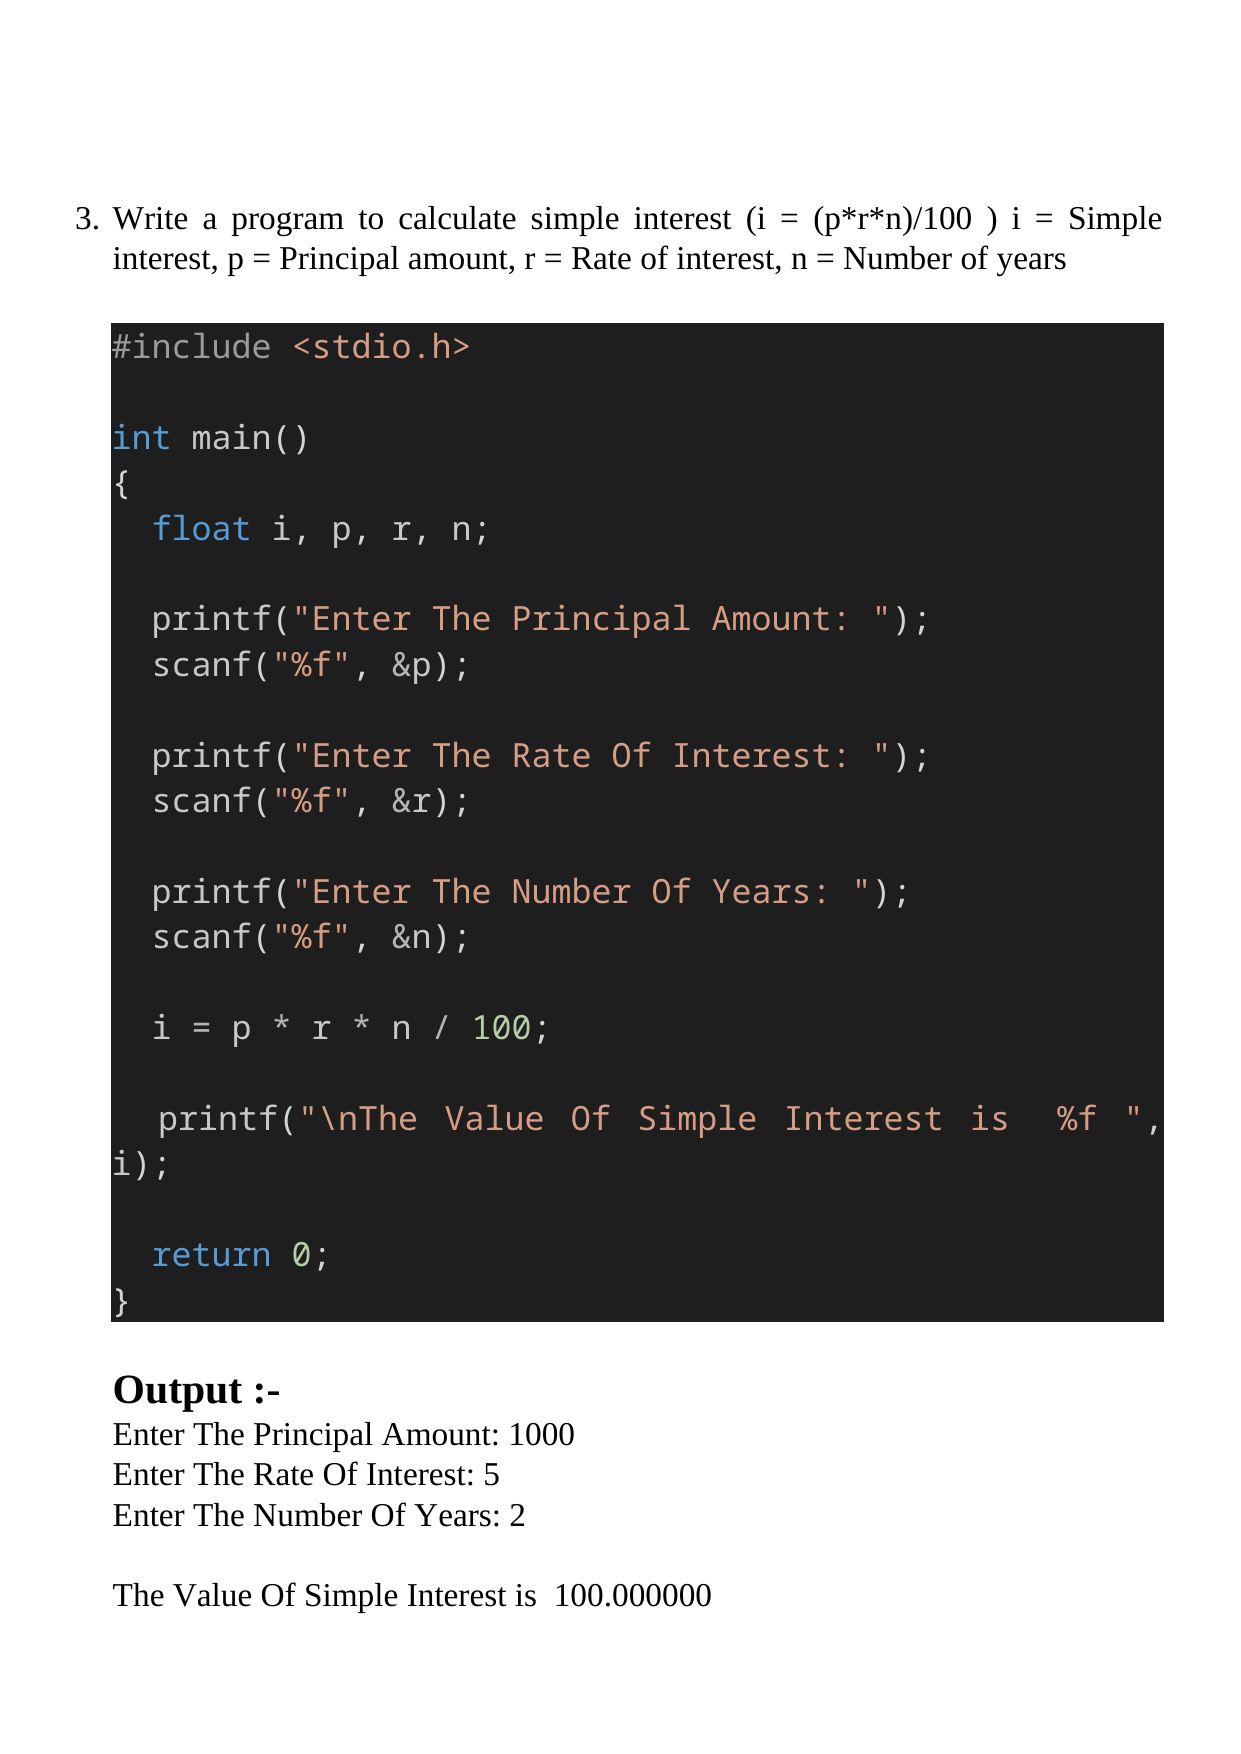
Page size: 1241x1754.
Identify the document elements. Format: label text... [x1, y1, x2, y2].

text printf("\nThe Value Of Simple Interest is %f ", i); [111, 1095, 1164, 1186]
list The Value Of Simple Interest is 100.000000 [112, 1575, 1164, 1614]
text printf("Enter The Number Of Years: "); [111, 868, 1164, 913]
text int main() [111, 413, 1164, 459]
text printf("Enter The Rate Of Interest: "); [111, 731, 1164, 777]
text return 0; [111, 1231, 1164, 1276]
list Enter The Principal Amount: 1000 [112, 1414, 1164, 1453]
text i = p * r * n / 100; [111, 1004, 1164, 1049]
list Write a program to calculate simple interest (i = (p*r*n)/100 ) i = Simple interest, p = Principal amount, r = Rate of interest, n = Number of years [75, 198, 1164, 276]
list Enter The Number Of Years: 2 [112, 1495, 1164, 1533]
text scanf("%f", &n); [111, 913, 1164, 958]
text float i, p, r, n; [111, 504, 1164, 550]
list Enter The Rate Of Interest: 5 [112, 1455, 1164, 1493]
text scanf("%f", &r); [111, 777, 1164, 822]
text printf("Enter The Principal Amount: "); [111, 595, 1164, 641]
list Output :- [112, 1364, 1164, 1412]
text } [111, 1276, 1164, 1322]
text { [111, 459, 1164, 504]
text #include <stdio.h> [111, 323, 1164, 368]
text scanf("%f", &p); [111, 641, 1164, 686]
